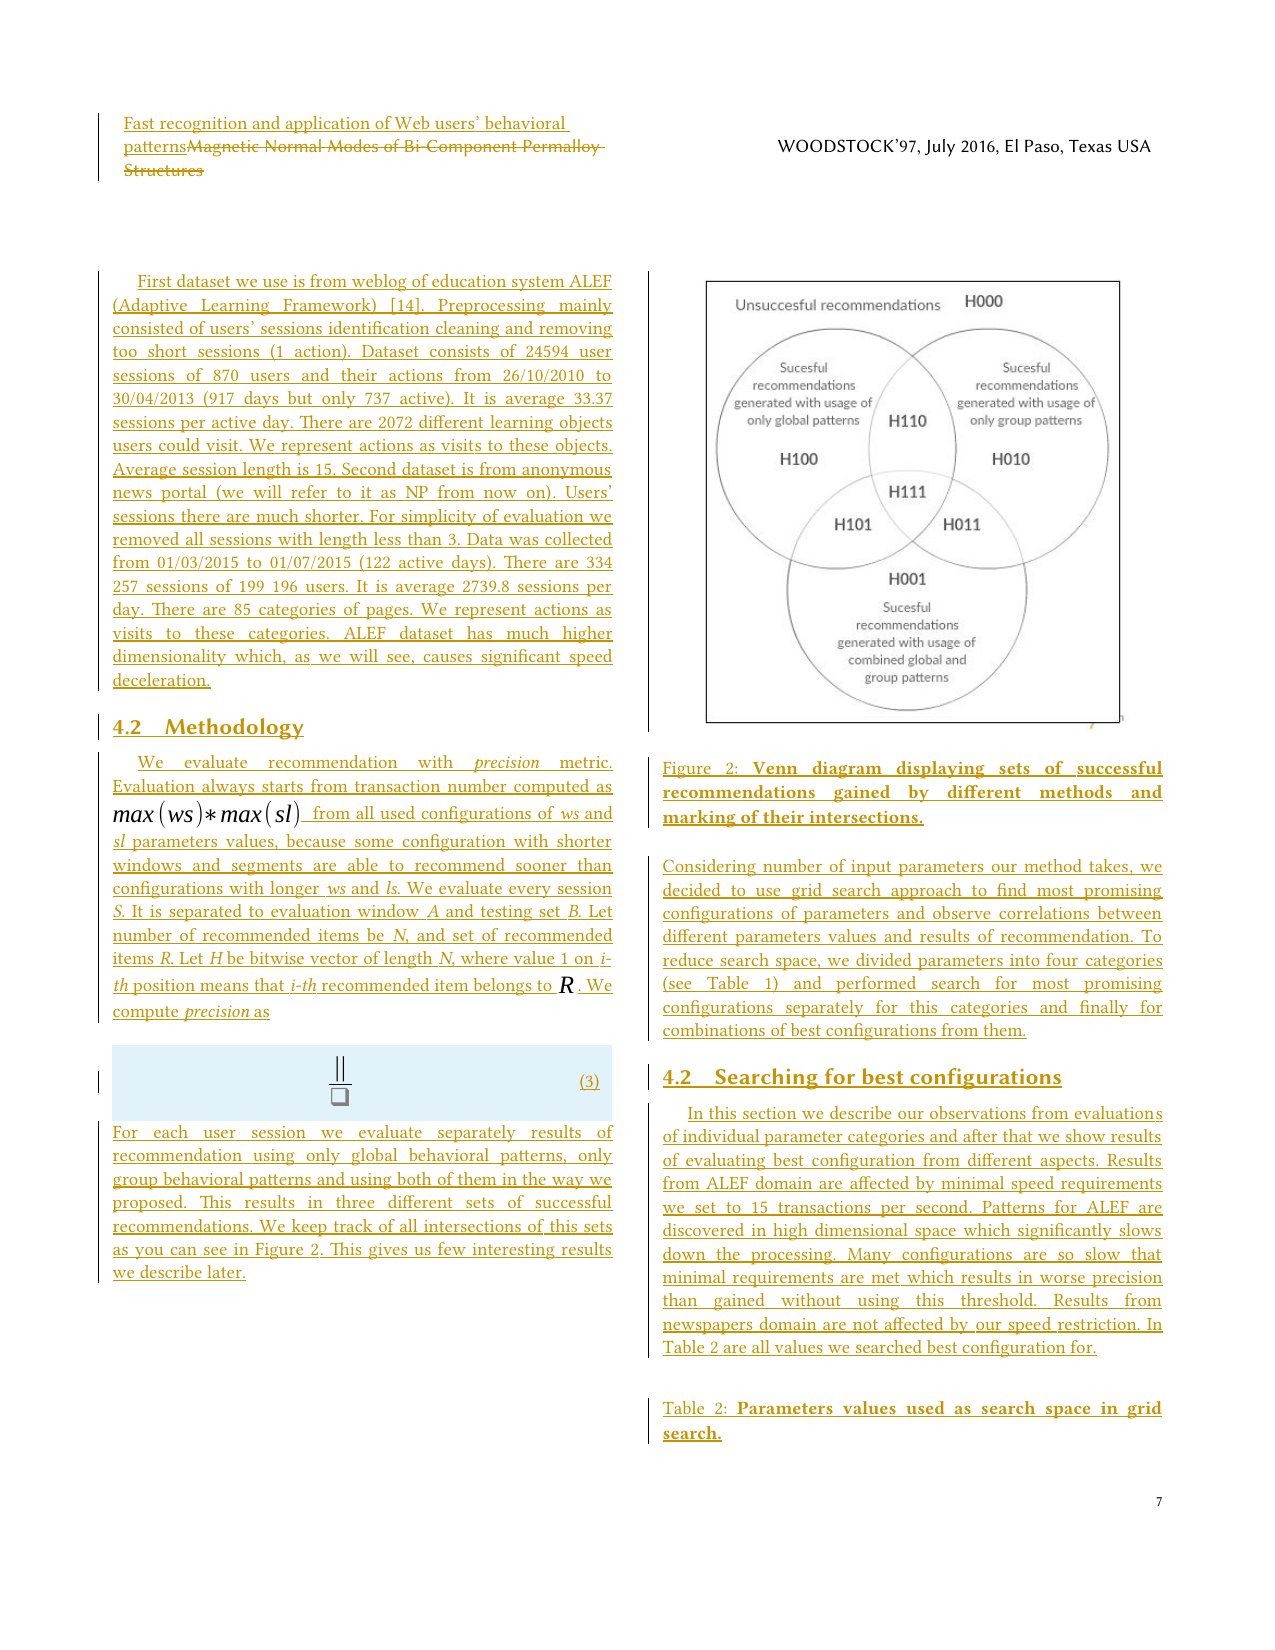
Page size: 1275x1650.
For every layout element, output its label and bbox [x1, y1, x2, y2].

picture [695, 270, 1130, 733]
